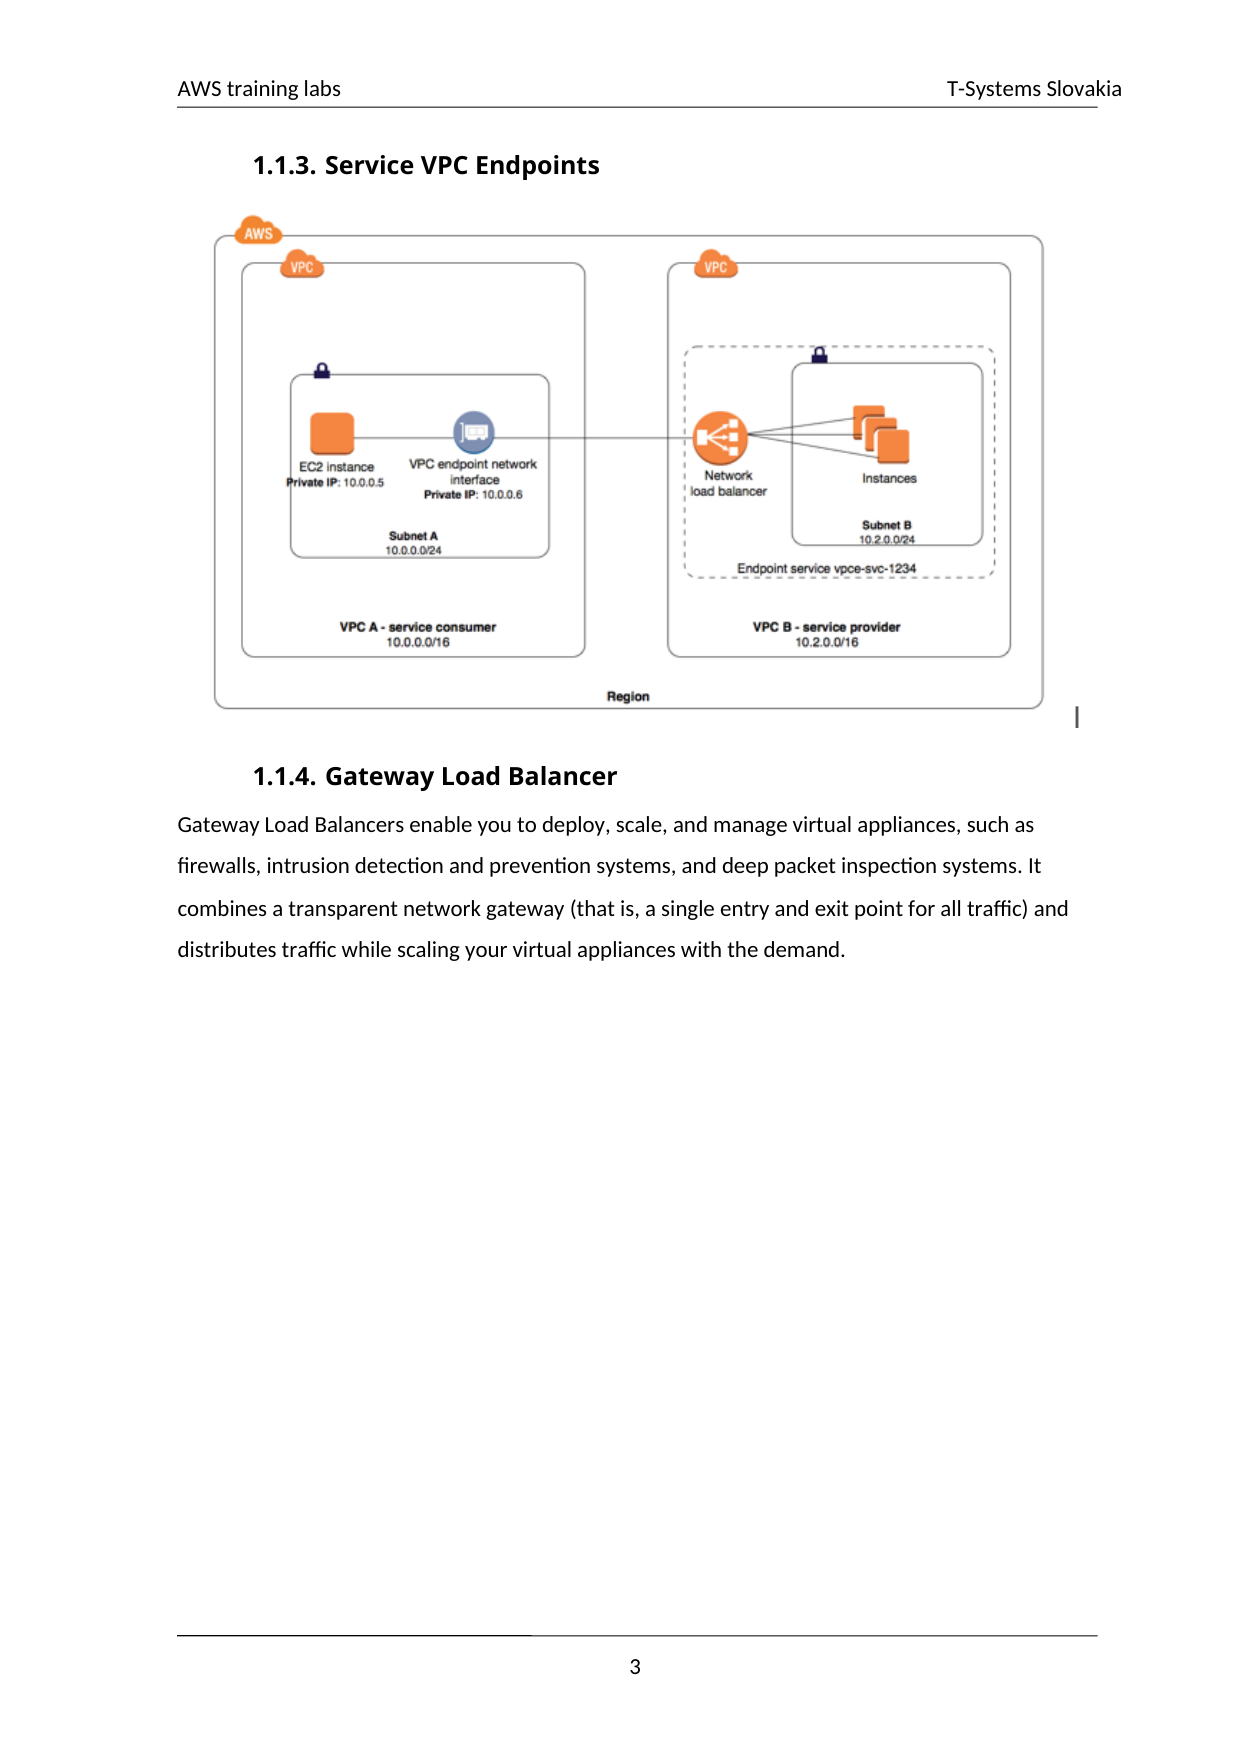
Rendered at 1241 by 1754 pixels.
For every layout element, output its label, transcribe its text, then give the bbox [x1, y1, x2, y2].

picture [177, 198, 1093, 728]
text Gateway Load Balancers enable you to deploy, scale, and manage virtual appliances, such as firewalls, intrusion detection and prevention systems, and deep packet inspection systems. It combines a transparent network gateway (that is, a single entry and exit point for all traffic) and distributes traffic while scaling your virtual appliances with the demand. [177, 810, 1092, 964]
text Gateway Load Balancer [252, 759, 1092, 793]
text Service VPC Endpoints [252, 148, 1092, 182]
